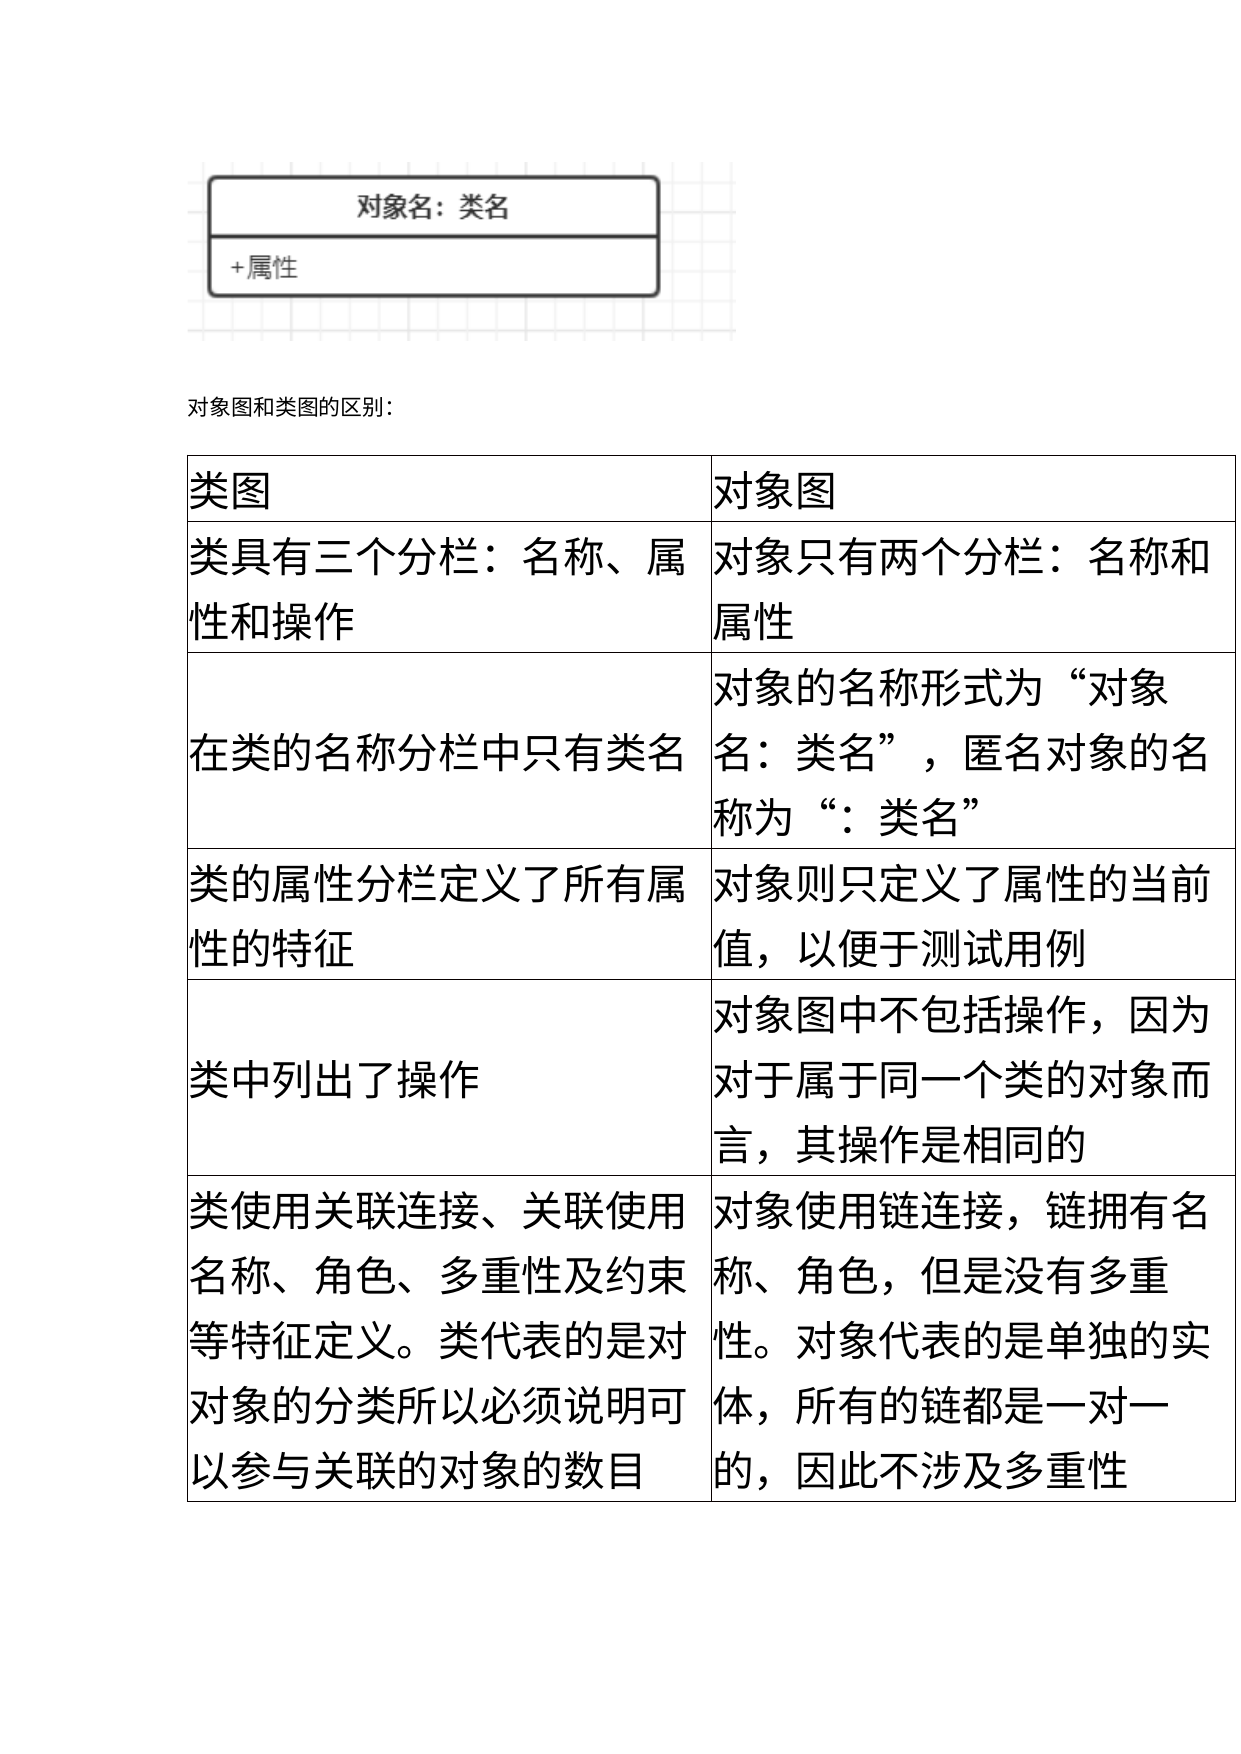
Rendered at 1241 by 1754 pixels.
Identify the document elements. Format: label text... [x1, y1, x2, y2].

table_cell 对象图中不包括操作，因为对于属于同一个类的对象而言，其操作是相同的 [712, 980, 1235, 1175]
table_cell 对象则只定义了属性的当前值，以便于测试用例 [712, 849, 1235, 979]
table_cell 类中列出了操作 [188, 980, 711, 1175]
text 对象图和类图的区别： [187, 389, 1053, 422]
table_cell 类的属性分栏定义了所有属性的特征 [188, 849, 711, 979]
table_cell 类具有三个分栏：名称、属性和操作 [188, 522, 711, 652]
table_header 类图 [188, 456, 711, 521]
table_cell 对象的名称形式为“对象名：类名”，匿名对象的名称为“：类名” [712, 653, 1235, 848]
table_cell 对象只有两个分栏：名称和属性 [712, 522, 1235, 652]
table_header 对象图 [712, 456, 1235, 521]
table_cell 对象使用链连接，链拥有名称、角色，但是没有多重性。对象代表的是单独的实体，所有的链都是一对一的，因此不涉及多重性 [712, 1176, 1235, 1501]
picture [187, 162, 736, 341]
table_cell 类使用关联连接、关联使用名称、角色、多重性及约束等特征定义。类代表的是对对象的分类所以必须说明可以参与关联的对象的数目 [188, 1176, 711, 1501]
table_cell 在类的名称分栏中只有类名 [188, 653, 711, 848]
